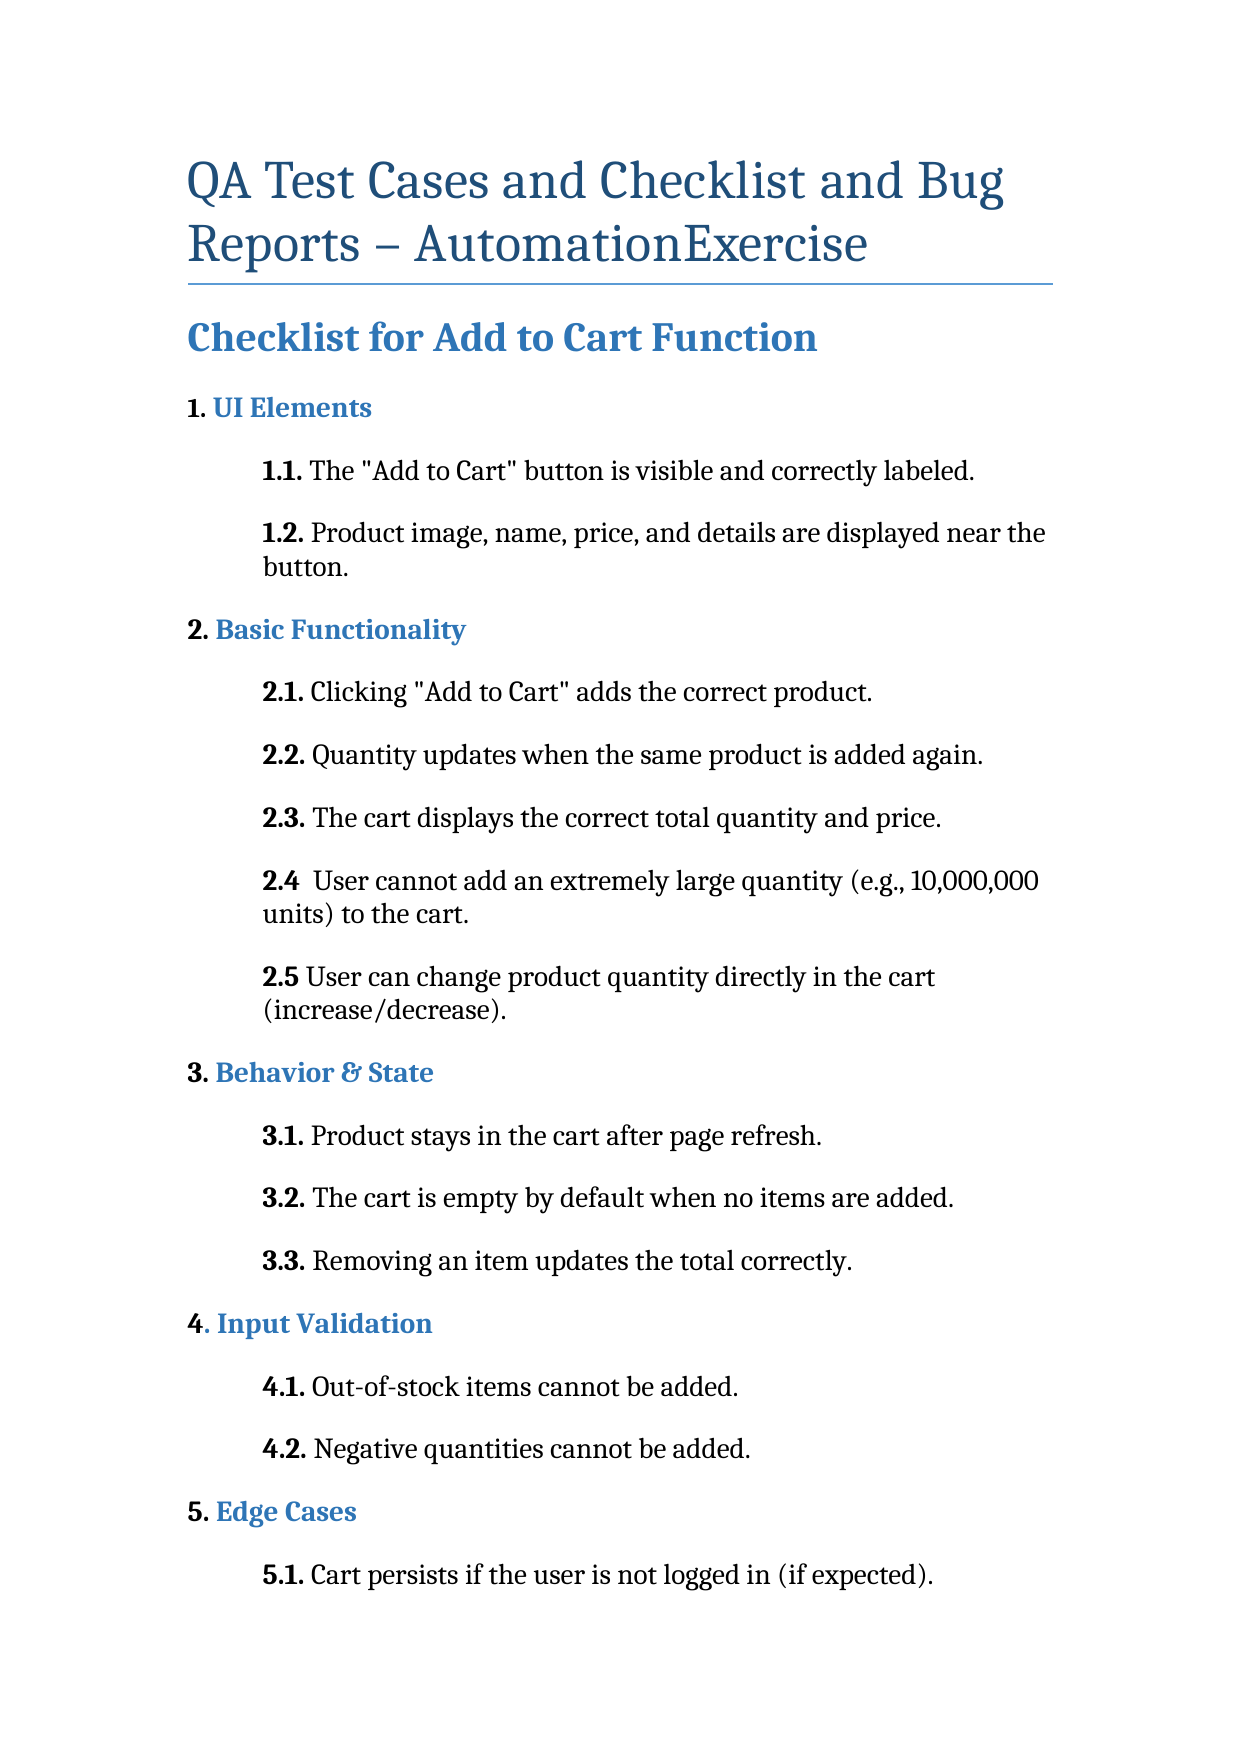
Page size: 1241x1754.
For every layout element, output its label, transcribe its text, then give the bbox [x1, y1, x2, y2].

text 3.3. Removing an item updates the total correctly. [262, 1244, 1053, 1278]
text 2.4 User cannot add an extremely large quantity (e.g., 10,000,000 units) to the cart. [262, 864, 1053, 931]
subtitle 5. Edge Cases [187, 1495, 1053, 1529]
text 3.1. Product stays in the cart after page refresh. [262, 1119, 1053, 1152]
text 4.1. Out-of-stock items cannot be added. [262, 1370, 1053, 1403]
subtitle 4. Input Validation [187, 1307, 1053, 1341]
subtitle 3. Behavior & State [187, 1056, 1053, 1090]
subtitle Checklist for Add to Cart Function [187, 314, 1053, 362]
subtitle 2. Basic Functionality [187, 613, 1053, 646]
text 3.2. The cart is empty by default when no items are added. [262, 1182, 1053, 1215]
text 2.3. The cart displays the correct total quantity and price. [262, 801, 1053, 834]
subtitle 1. UI Elements [187, 391, 1053, 425]
title QA Test Cases and Checklist and Bug Reports – AutomationExercise [187, 150, 1053, 285]
text 4.2. Negative quantities cannot be added. [262, 1432, 1053, 1466]
text 2.5 User can change product quantity directly in the cart (increase/decrease). [262, 960, 1053, 1027]
text 2.2. Quantity updates when the same product is added again. [262, 738, 1053, 772]
text 1.1. The "Add to Cart" button is visible and correctly labeled. [262, 454, 1053, 487]
text 2.1. Clicking "Add to Cart" adds the correct product. [262, 676, 1053, 709]
text 1.2. Product image, name, price, and details are displayed near the button. [262, 517, 1053, 584]
text 5.1. Cart persists if the user is not logged in (if expected). [262, 1558, 1053, 1591]
